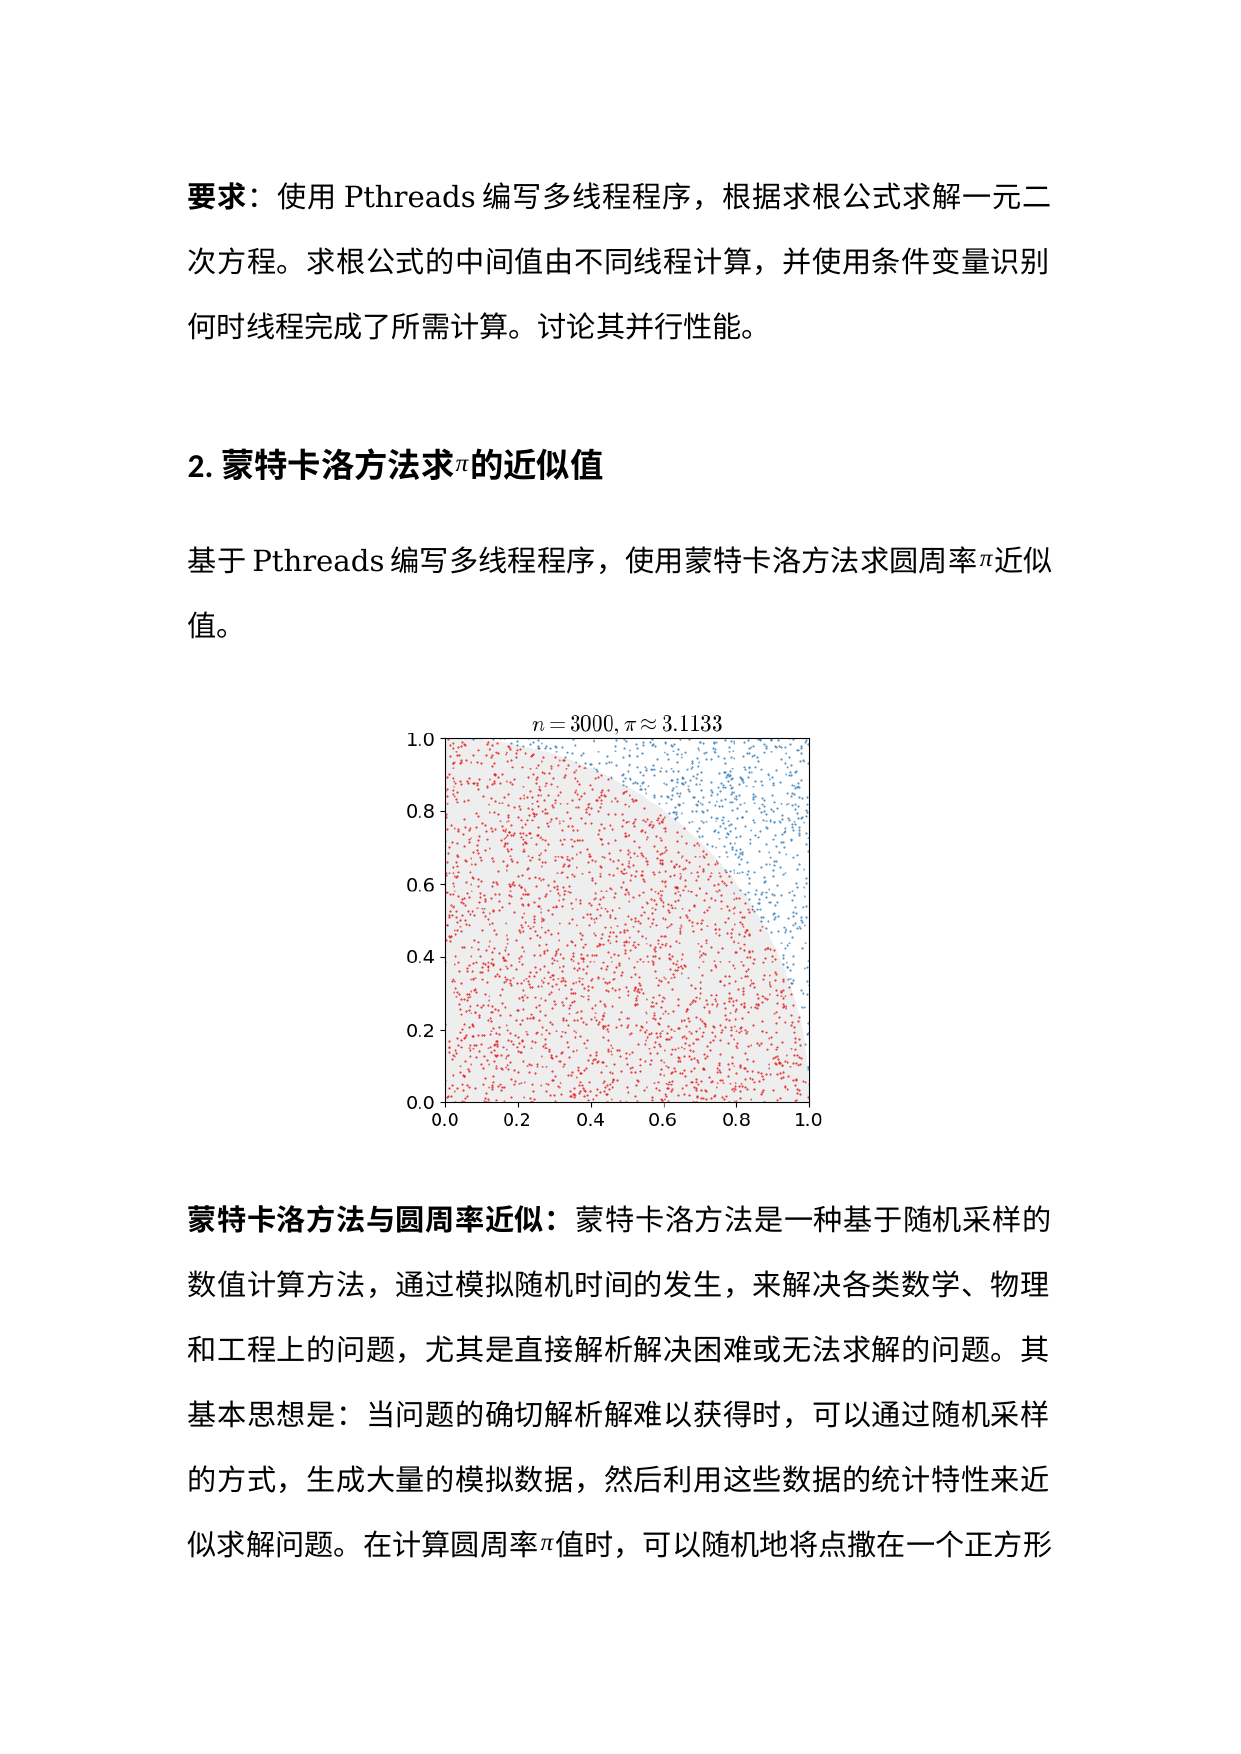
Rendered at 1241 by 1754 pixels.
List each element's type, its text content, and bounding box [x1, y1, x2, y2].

text 要求：使用Pthreads编写多线程程序，根据求根公式求解一元二次方程。求根公式的中间值由不同线程计算，并使用条件变量识别何时线程完成了所需计算。讨论其并行性能。 [187, 162, 1053, 357]
text 基于Pthreads编写多线程程序，使用蒙特卡洛方法求圆周率近似值。 [187, 526, 1053, 656]
picture [384, 681, 857, 1154]
subtitle 2. 蒙特卡洛方法求的近似值 [187, 431, 1053, 496]
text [187, 1185, 1053, 1575]
